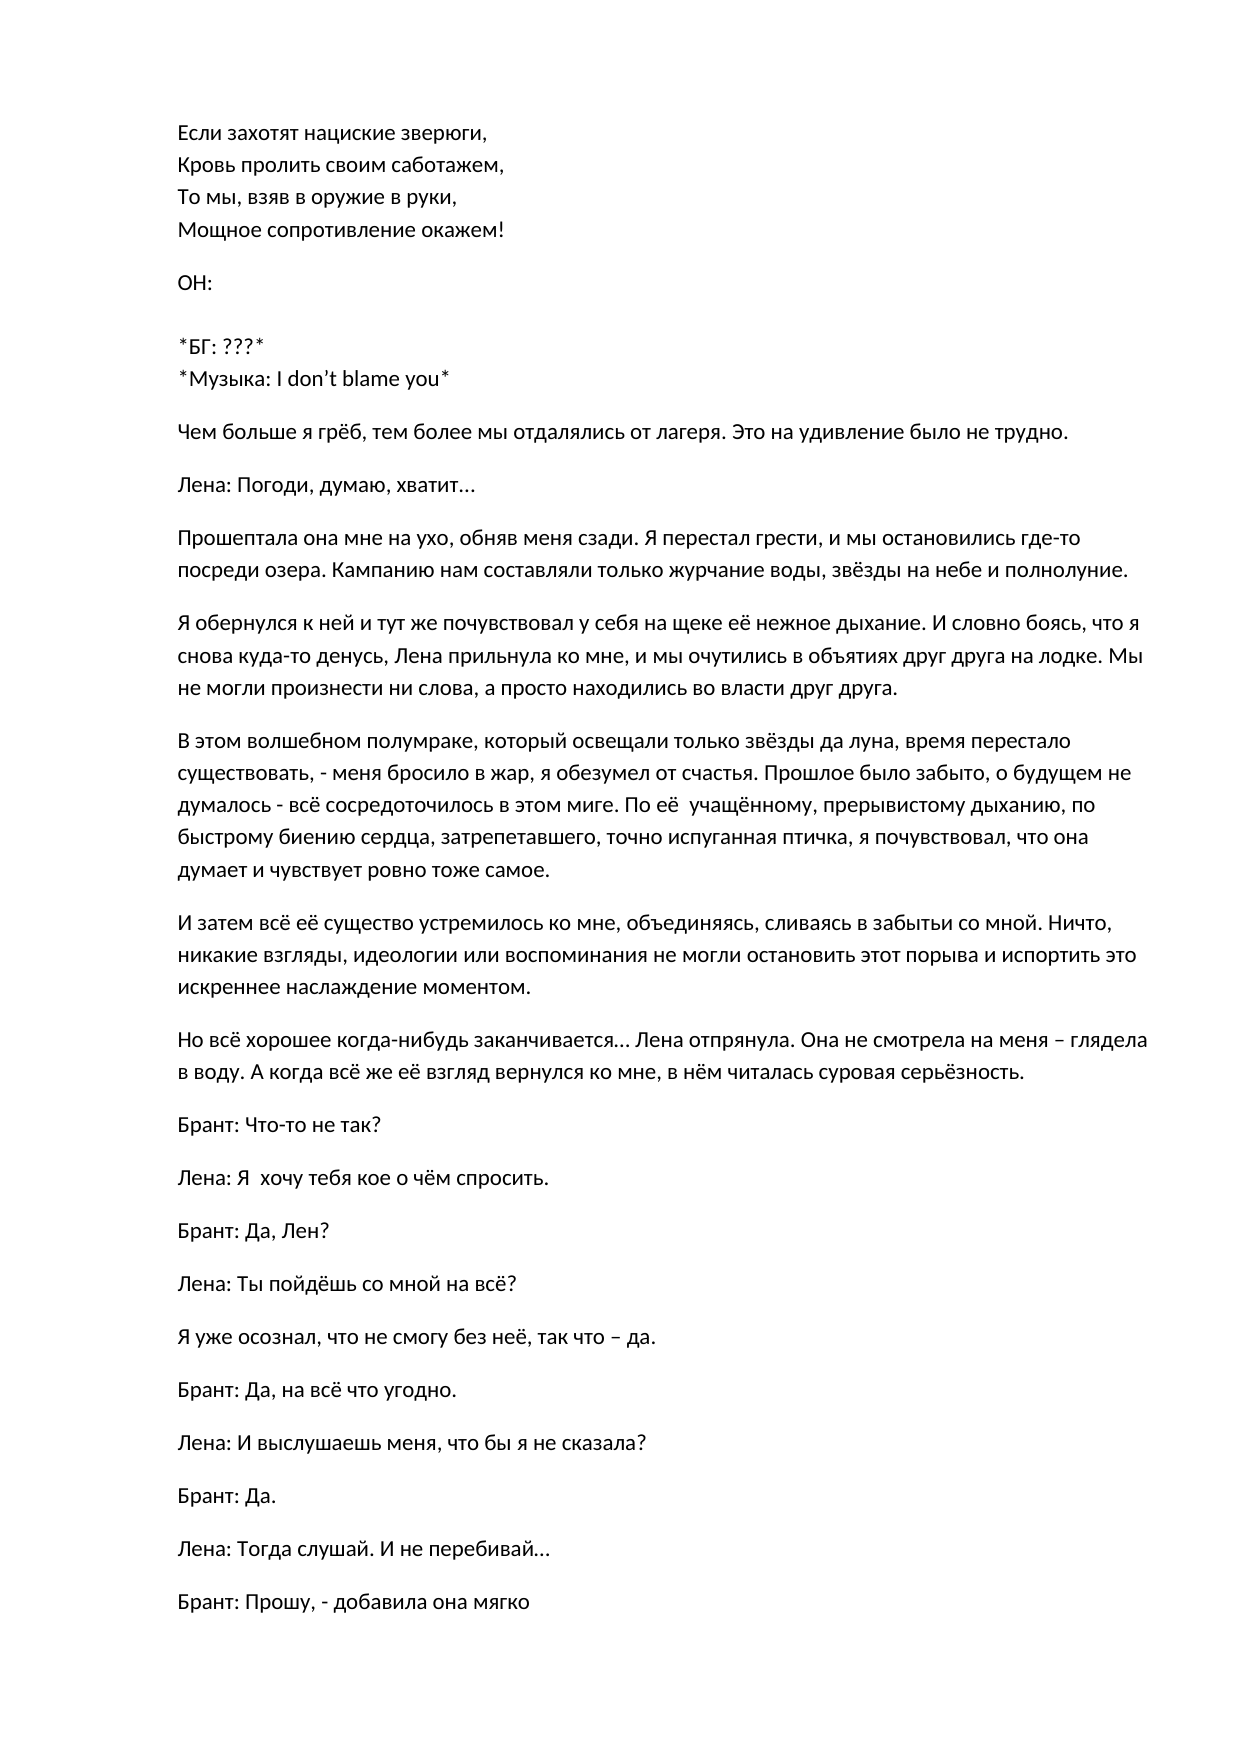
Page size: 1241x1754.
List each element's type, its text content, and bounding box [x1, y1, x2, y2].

text Брант: Прошу, - добавила она мягко [177, 1587, 1152, 1616]
text ОН: *БГ: ???* *Музыка: I don’t blame you* [177, 268, 1152, 392]
text Если захотят нациские зверюги, Кровь пролить своим саботажем, То мы, взяв в оружие в руки, Мощное сопротивление окажем! [177, 118, 1152, 243]
text Прошептала она мне на ухо, обняв меня сзади. Я перестал грести, и мы остановились где-то посреди озера. Кампанию нам составляли только журчание воды, звёзды на небе и полнолуние. [177, 523, 1152, 583]
text Чем больше я грёб, тем более мы отдалялись от лагеря. Это на удивление было не трудно. [177, 417, 1152, 445]
text Я обернулся к ней и тут же почувствовал у себя на щеке её нежное дыхание. И словно боясь, что я снова куда-то денусь, Лена прильнула ко мне, и мы очутились в объятиях друг друга на лодке. Мы не могли произнести ни слова, а просто находились во власти друг друга. [177, 608, 1152, 701]
text Лена: Я хочу тебя кое о чём спросить. [177, 1163, 1152, 1191]
text Лена: Погоди, думаю, хватит... [177, 470, 1152, 498]
text Брант: Да, на всё что угодно. [177, 1375, 1152, 1403]
text И затем всё её существо устремилось ко мне, объединяясь, сливаясь в забытьи со мной. Ничто, никакие взгляды, идеологии или воспоминания не могли остановить этот порыва и испортить это искреннее наслаждение моментом. [177, 908, 1152, 1000]
text В этом волшебном полумраке, который освещали только звёзды да луна, время перестало существовать, - меня бросило в жар, я обезумел от счастья. Прошлое было забыто, о будущем не думалось - всё сосредоточилось в этом миге. По её учащённому, прерывистому дыханию, по быстрому биению сердца, затрепетавшего, точно испуганная птичка, я почувствовал, что она думает и чувствует ровно тоже самое. [177, 726, 1152, 883]
text Лена: Ты пойдёшь со мной на всё? [177, 1269, 1152, 1297]
text Лена: Тогда слушай. И не перебивай… [177, 1534, 1152, 1562]
text Лена: И выслушаешь меня, что бы я не сказала? [177, 1428, 1152, 1456]
text Брант: Да, Лен? [177, 1216, 1152, 1244]
text Брант: Да. [177, 1481, 1152, 1509]
text Но всё хорошее когда-нибудь заканчивается… Лена отпрянула. Она не смотрела на меня – глядела в воду. А когда всё же её взгляд вернулся ко мне, в нём читалась суровая серьёзность. [177, 1025, 1152, 1085]
text Я уже осознал, что не смогу без неё, так что – да. [177, 1322, 1152, 1350]
text Брант: Что-то не так? [177, 1110, 1152, 1138]
